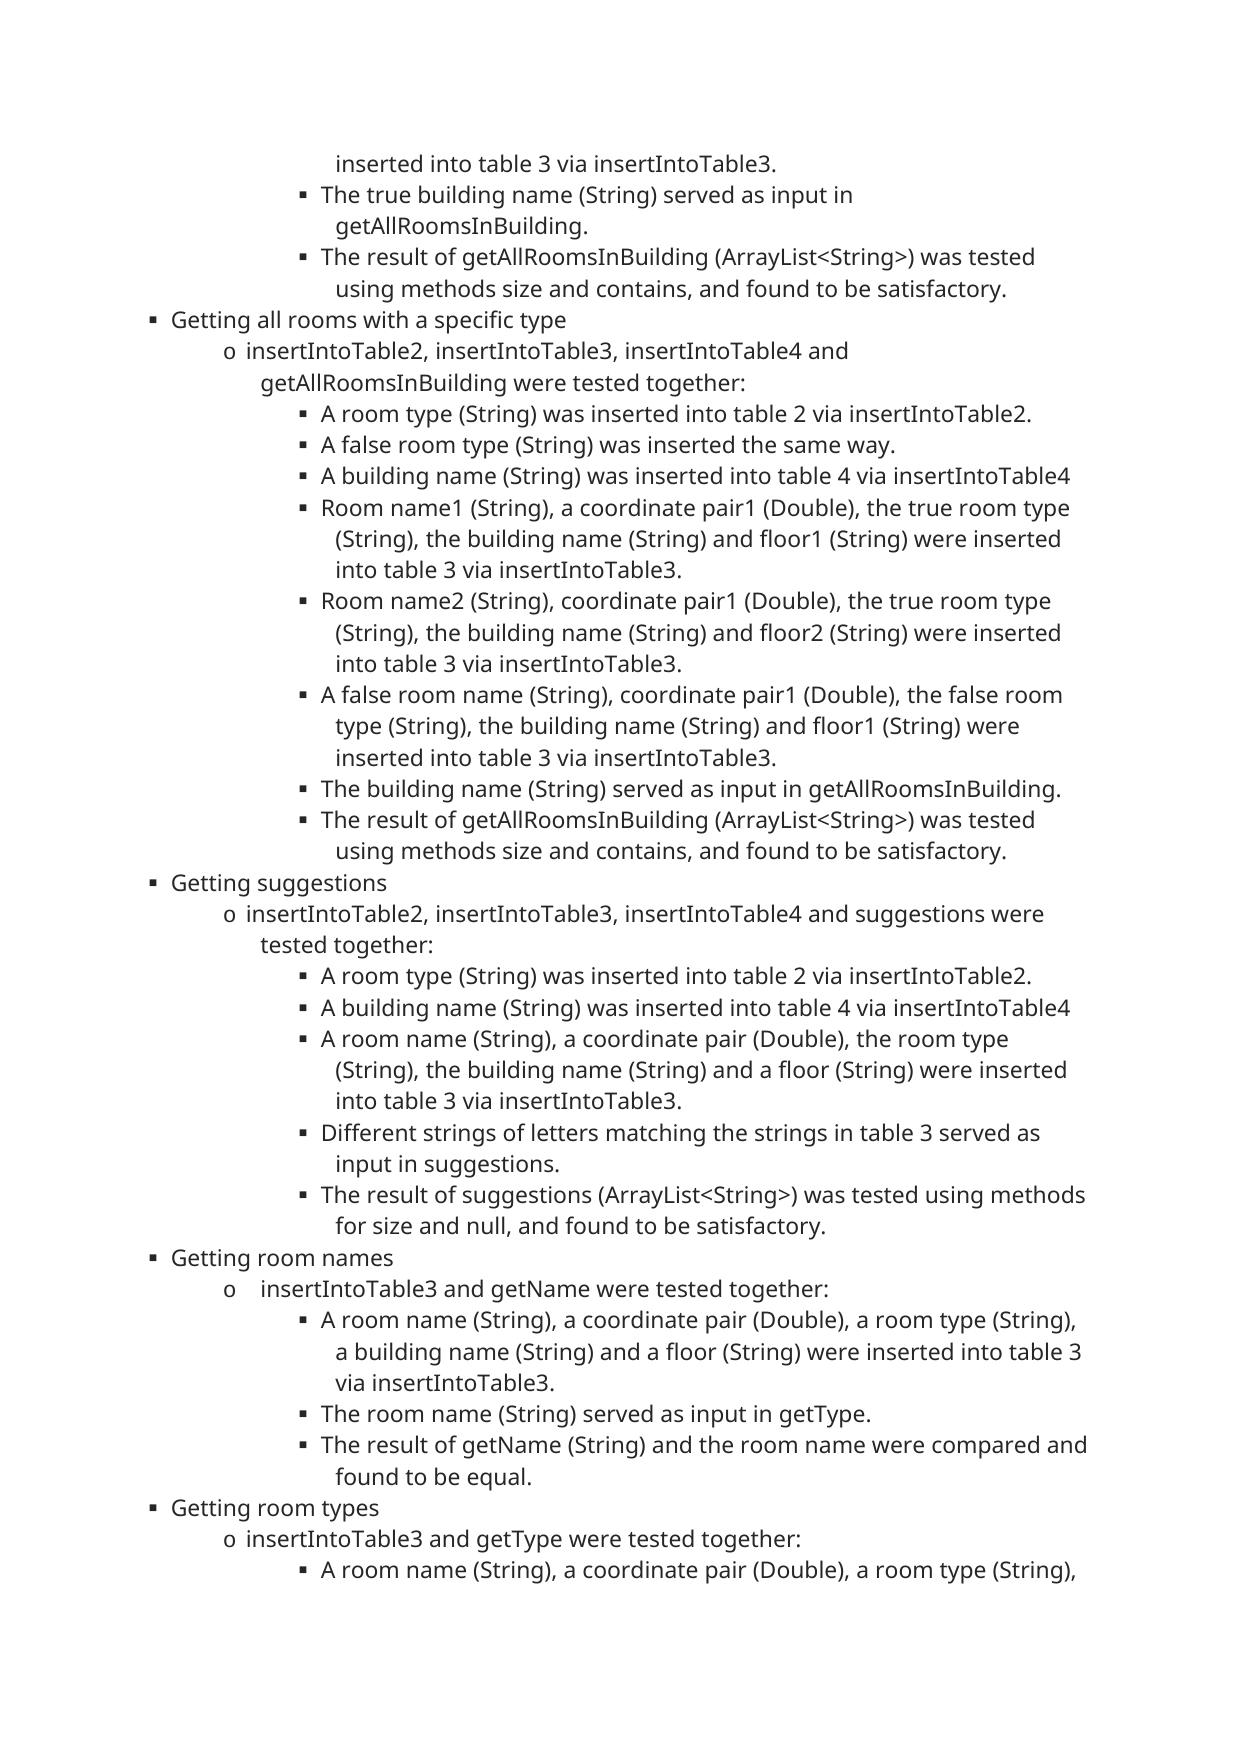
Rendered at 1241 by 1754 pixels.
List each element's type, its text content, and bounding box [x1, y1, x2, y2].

list insertIntoTable3 and getType were tested together: [223, 1523, 1093, 1554]
list A room type (String) was inserted into table 2 via insertIntoTable2. [298, 960, 1093, 992]
list A building name (String) was inserted into table 4 via insertIntoTable4 [298, 992, 1093, 1023]
list Getting room types [148, 1492, 1093, 1523]
list A room type (String) was inserted into table 2 via insertIntoTable2. [298, 398, 1093, 429]
list Getting suggestions [148, 866, 1093, 898]
list insertIntoTable2, insertIntoTable3, insertIntoTable4 and getAllRoomsInBuilding were tested together: [223, 335, 1093, 398]
list The building name (String) served as input in getAllRoomsInBuilding. [298, 773, 1093, 804]
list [298, 1554, 1093, 1586]
list A room name (String), a coordinate pair (Double), the room type (String), the building name (String) and a floor (String) were inserted into table 3 via insertIntoTable3. [298, 1023, 1093, 1117]
list The room name (String) served as input in getType. [298, 1398, 1093, 1429]
list The true building name (String) served as input in getAllRoomsInBuilding. [298, 179, 1093, 241]
list insertIntoTable2, insertIntoTable3, insertIntoTable4 and suggestions were tested together: [223, 898, 1093, 960]
list A false room name (String), coordinate pair1 (Double), the false room type (String), the building name (String) and floor1 (String) were inserted into table 3 via insertIntoTable3. [298, 679, 1093, 773]
list Getting room names [148, 1242, 1093, 1273]
list Different strings of letters matching the strings in table 3 served as input in suggestions. [298, 1117, 1093, 1179]
list A false room type (String) was inserted the same way. [298, 429, 1093, 460]
list The result of getName (String) and the room name were compared and found to be equal. [298, 1429, 1093, 1492]
list Getting all rooms with a specific type [148, 304, 1093, 335]
list A building name (String) was inserted into table 4 via insertIntoTable4 [298, 460, 1093, 491]
list insertIntoTable3 and getName were tested together: [223, 1273, 1093, 1304]
list The result of getAllRoomsInBuilding (ArrayList<String>) was tested using methods size and contains, and found to be satisfactory. [298, 804, 1093, 866]
list The result of suggestions (ArrayList<String>) was tested using methods for size and null, and found to be satisfactory. [298, 1179, 1093, 1242]
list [298, 148, 1093, 179]
list The result of getAllRoomsInBuilding (ArrayList<String>) was tested using methods size and contains, and found to be satisfactory. [298, 241, 1093, 304]
list Room name2 (String), coordinate pair1 (Double), the true room type (String), the building name (String) and floor2 (String) were inserted into table 3 via insertIntoTable3. [298, 585, 1093, 679]
list Room name1 (String), a coordinate pair1 (Double), the true room type (String), the building name (String) and floor1 (String) were inserted into table 3 via insertIntoTable3. [298, 491, 1093, 585]
